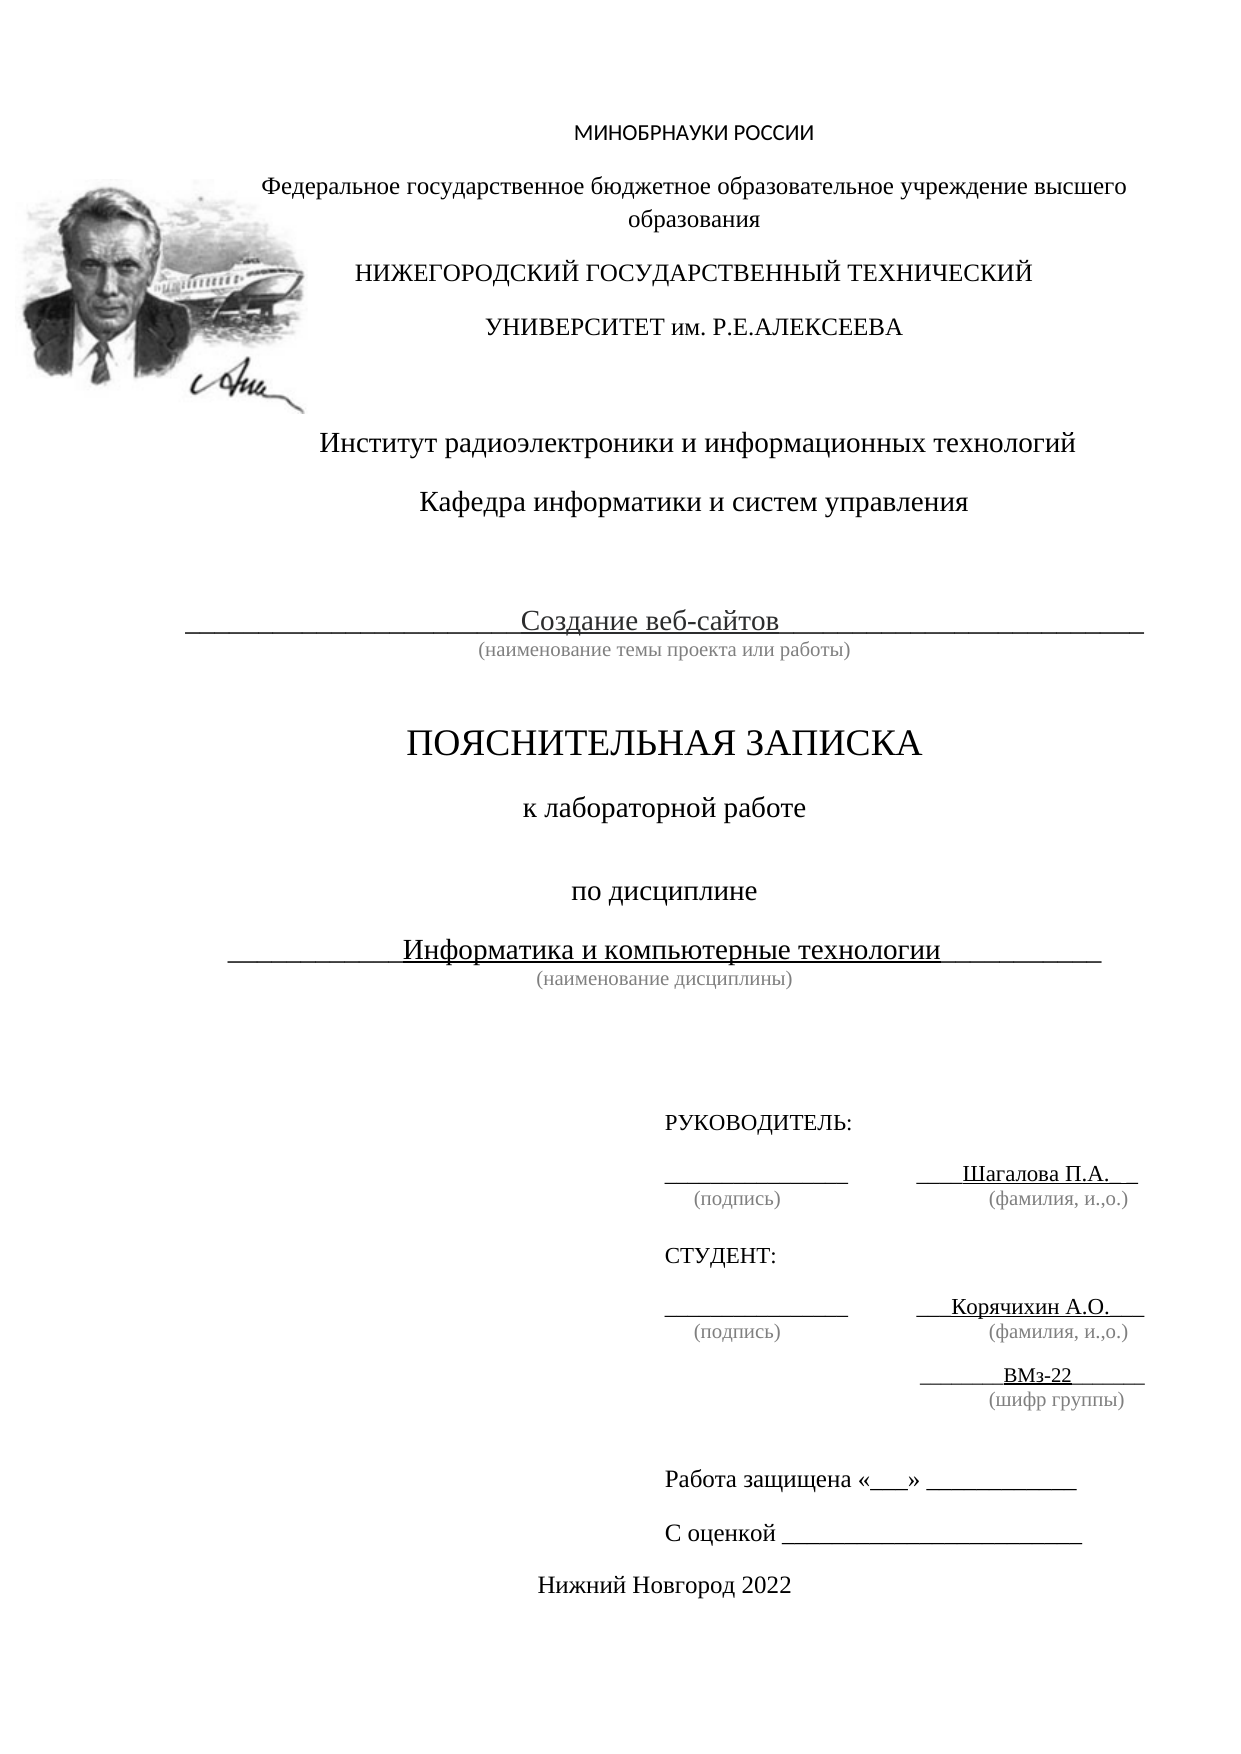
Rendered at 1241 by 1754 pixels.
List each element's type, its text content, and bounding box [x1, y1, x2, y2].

text ________ВМз-22_______ [664, 1363, 1152, 1387]
text РУКОВОДИТЕЛЬ: [664, 1109, 1152, 1135]
text УНИВЕРСИТЕТ им. Р.Е.АЛЕКСЕЕВА [236, 312, 1152, 341]
text (подпись) (фамилия, и.,о.) [664, 1186, 1152, 1210]
text (подпись) (фамилия, и.,о.) [664, 1319, 1152, 1343]
text ПОЯСНИТЕЛЬНАЯ ЗАПИСКА [177, 720, 1152, 763]
text _______________________Создание веб-сайтов_________________________ [177, 603, 521, 637]
text Институт радиоэлектроники и информационных технологий [236, 425, 1152, 459]
text НИЖЕГОРОДСКИЙ ГОСУДАРСТВЕННЫЙ ТЕХНИЧЕСКИЙ [236, 258, 1152, 287]
text (шифр группы) [664, 1387, 1152, 1411]
text ________________ ___Корячихин А.О.___ [664, 1293, 1152, 1319]
text к лабораторной работе [177, 791, 1152, 824]
text ____________Информатика и компьютерные технологии___________ [177, 932, 1152, 966]
text С оценкой ________________________ [664, 1518, 1152, 1547]
text (наименование темы проекта или работы) [177, 637, 1152, 661]
text (наименование дисциплины) [177, 966, 1152, 990]
text Кафедра информатики и систем управления [236, 484, 1152, 518]
text Федеральное государственное бюджетное образовательное учреждение высшего образования [236, 171, 1152, 233]
text _______________________Создание веб-сайтов_________________________ [779, 603, 1152, 637]
text СТУДЕНТ: [664, 1242, 1152, 1268]
text по дисциплине [177, 873, 1152, 907]
text Работа защищена «___» ____________ [664, 1464, 1152, 1493]
text ________________ ____Шагалова П.А._ _ [664, 1160, 1152, 1186]
text МИНОБРНАУКИ РОССИИ [236, 118, 1152, 146]
